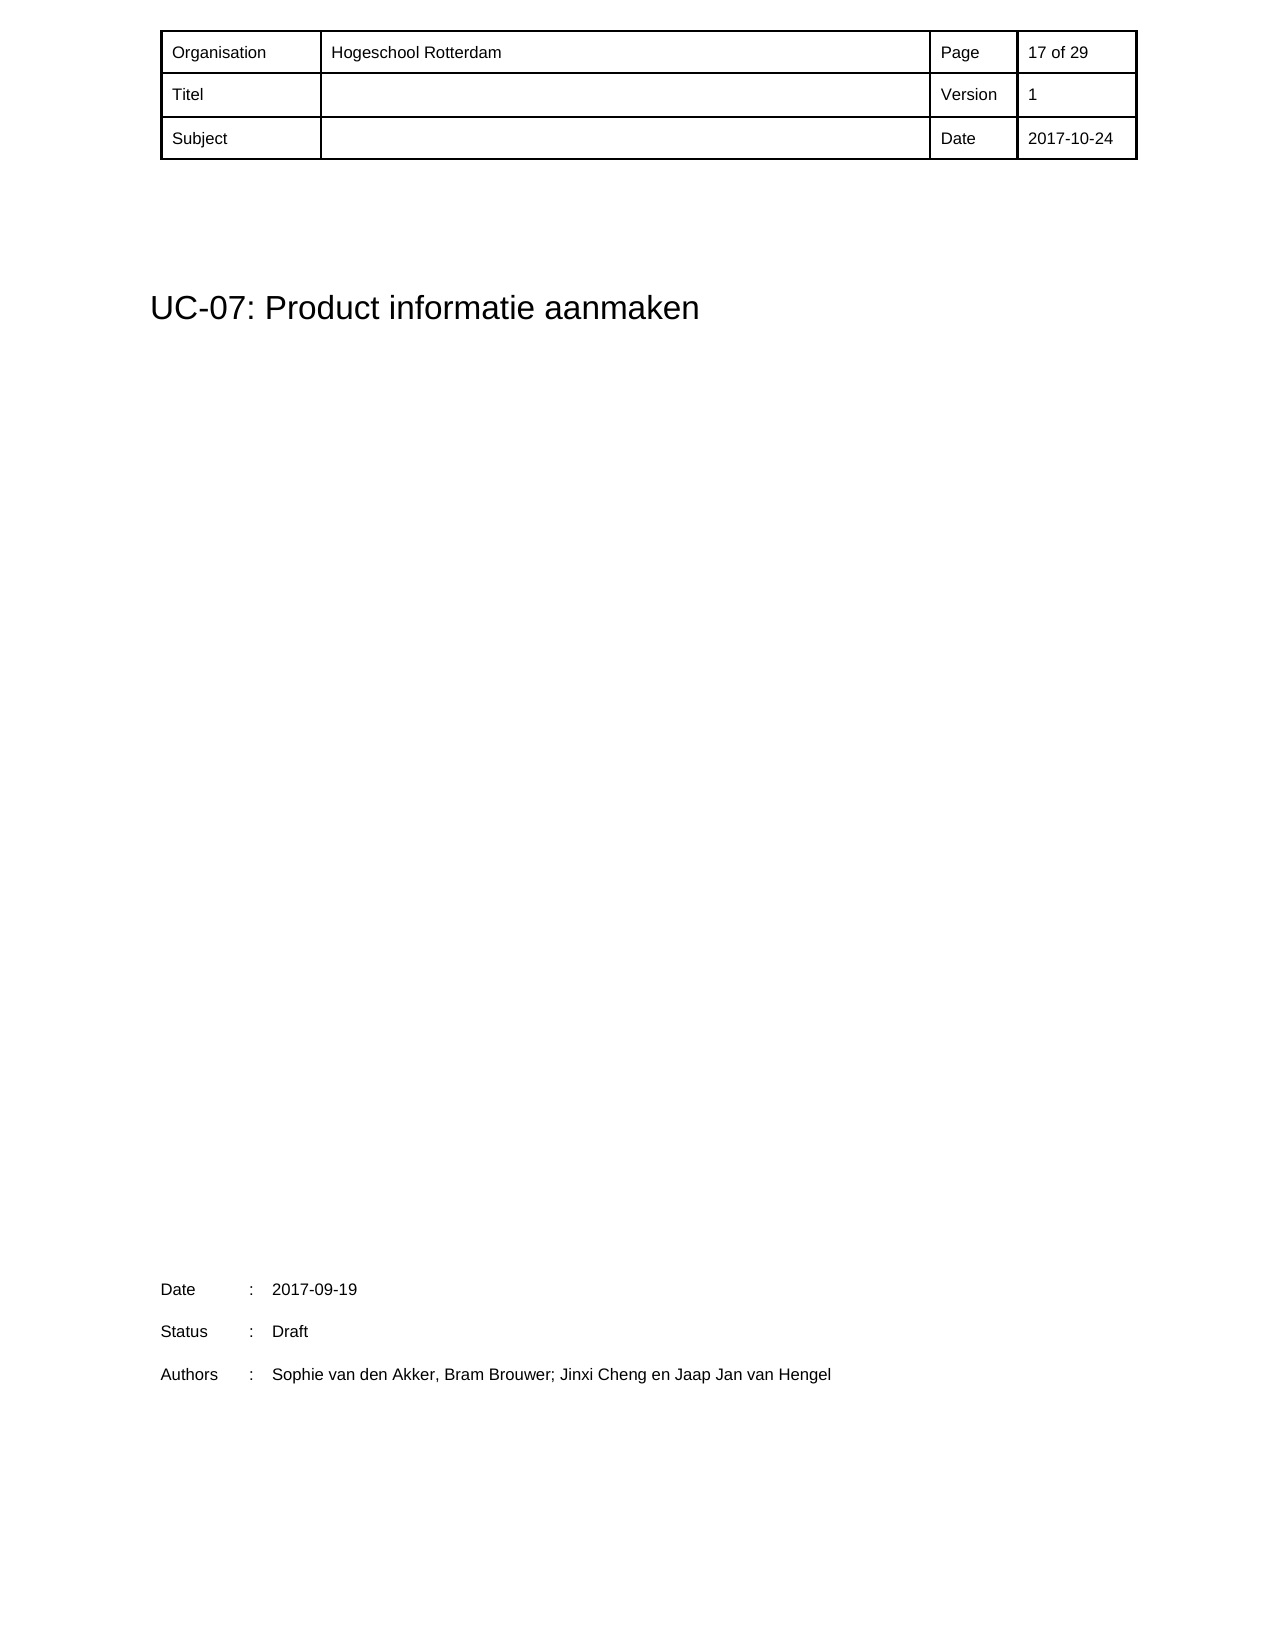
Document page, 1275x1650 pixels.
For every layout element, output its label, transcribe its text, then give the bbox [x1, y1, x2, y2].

subtitle UC-07: Product informatie aanmaken [150, 288, 1125, 327]
